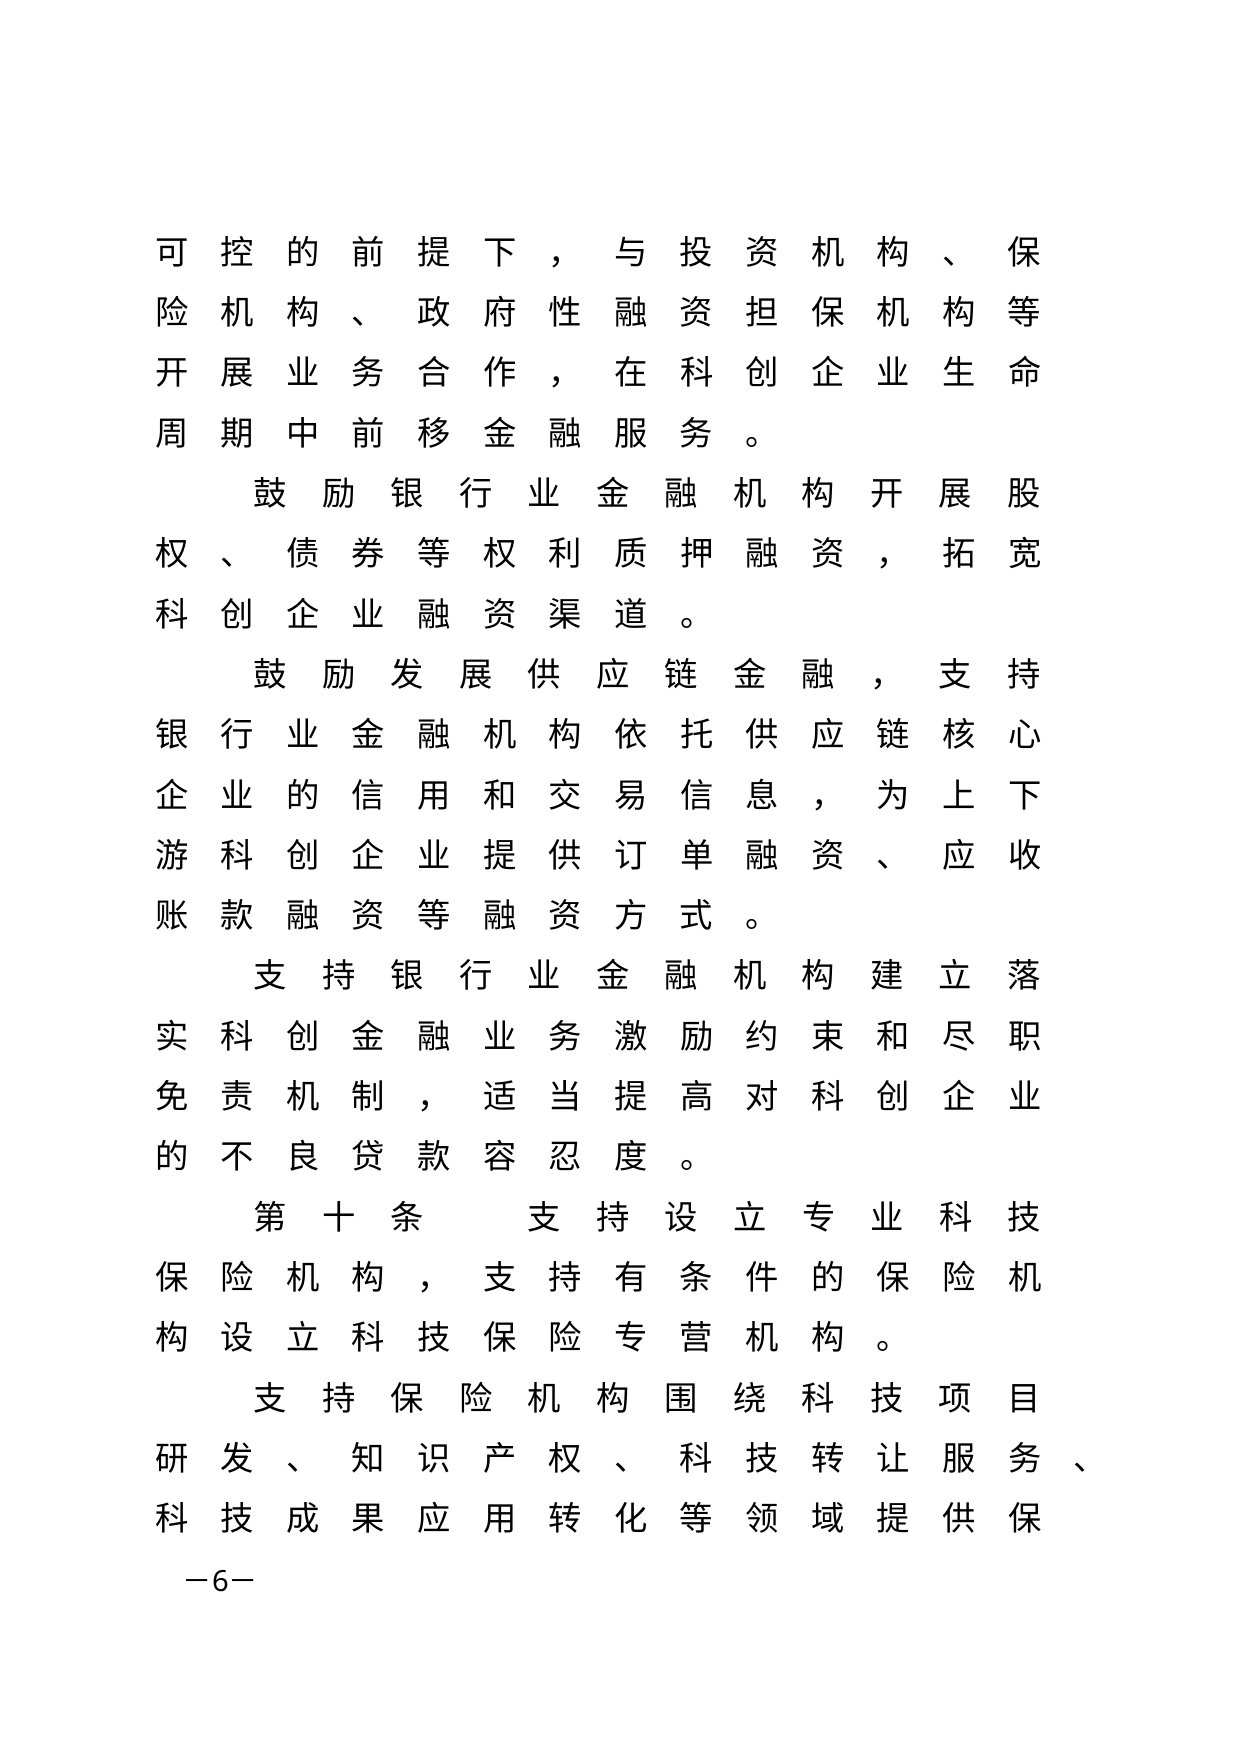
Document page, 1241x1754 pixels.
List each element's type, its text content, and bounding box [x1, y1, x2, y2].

text 支持银行业金融机构建立落实科创金融业务激励约束和尽职免责机制，适当提高对科创企业的不良贷款容忍度。 [155, 943, 1073, 1184]
text 第十条 支持设立专业科技保险机构，支持有条件的保险机构设立科技保险专营机构。 [155, 1184, 1073, 1365]
text 支持保险机构围绕科技项目研发、知识产权、科技转让服务、科技成果应用转化等领域提供保险产品，形成覆盖科创企业研发、生产、销售等各环节的保险保障。 [155, 1365, 1073, 1546]
text 支持银行业金融机构在风险可控的前提下，与投资机构、保险机构、政府性融资担保机构等开展业务合作，在科创企业生命周期中前移金融服务。 [155, 219, 1073, 461]
text 鼓励发展供应链金融，支持银行业金融机构依托供应链核心企业的信用和交易信息，为上下游科创企业提供订单融资、应收账款融资等融资方式。 [155, 642, 1073, 943]
text 鼓励银行业金融机构开展股权、债券等权利质押融资，拓宽科创企业融资渠道。 [155, 461, 1073, 642]
